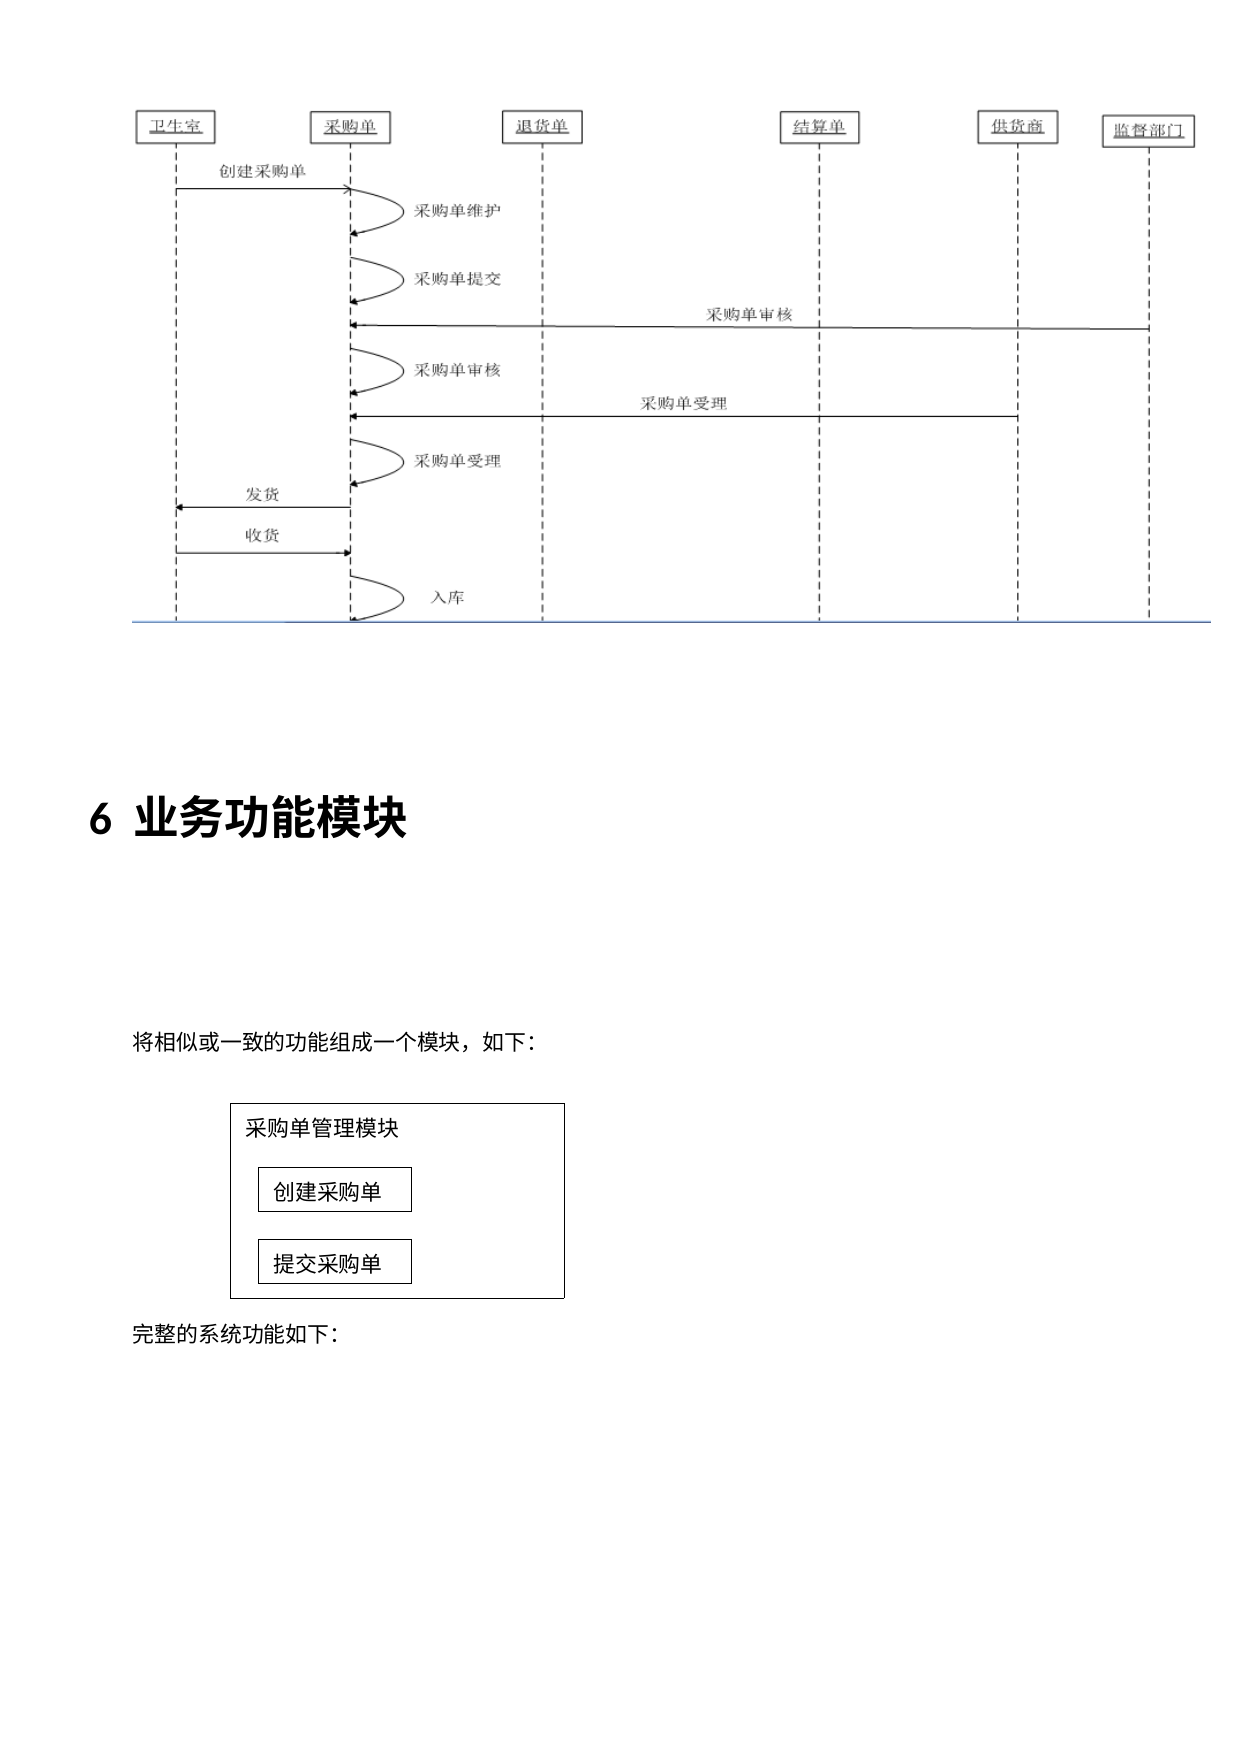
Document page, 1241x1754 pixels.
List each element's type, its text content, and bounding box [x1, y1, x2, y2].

text 完整的系统功能如下： [132, 1317, 1167, 1349]
picture [132, 80, 1211, 623]
text 将相似或一致的功能组成一个模块，如下： [132, 1024, 1167, 1057]
subtitle 业务功能模块 [89, 766, 1167, 864]
